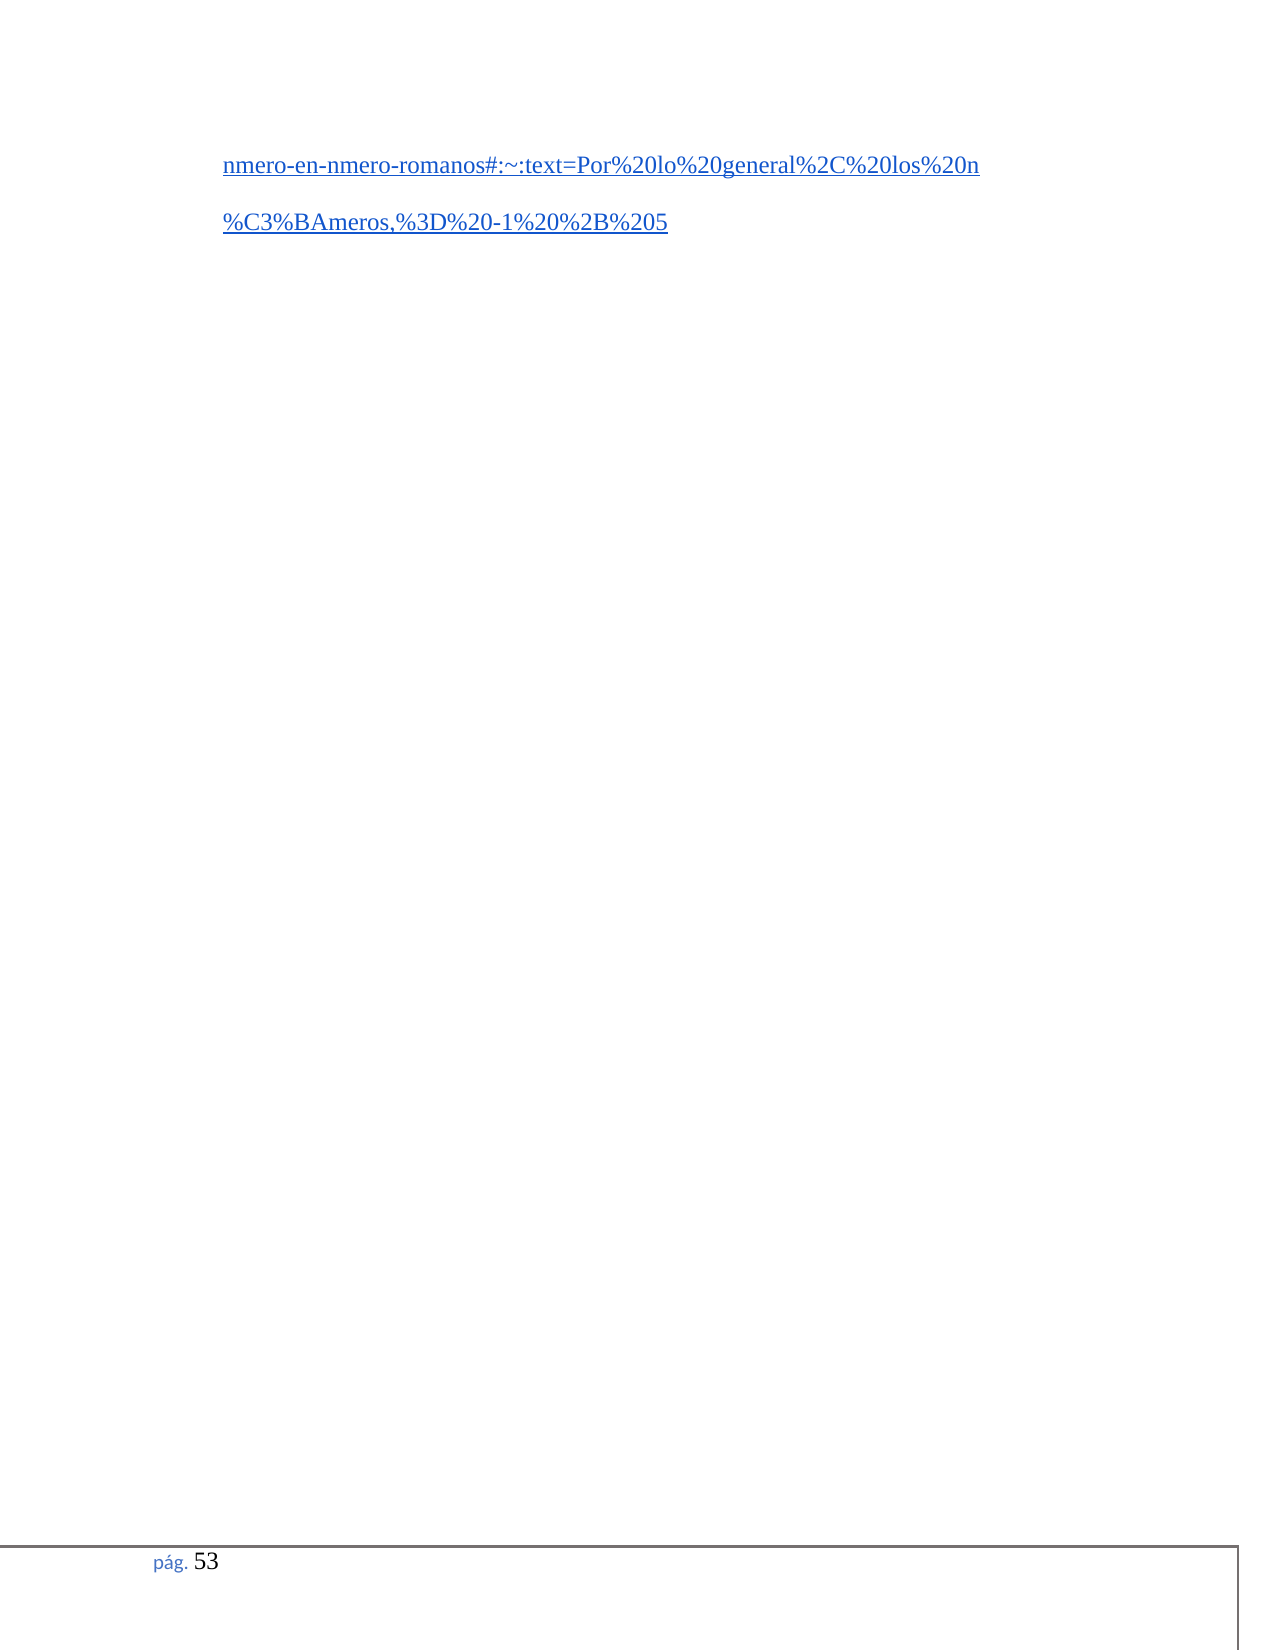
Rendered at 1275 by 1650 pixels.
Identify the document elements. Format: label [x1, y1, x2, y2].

text [148, 150, 1125, 236]
